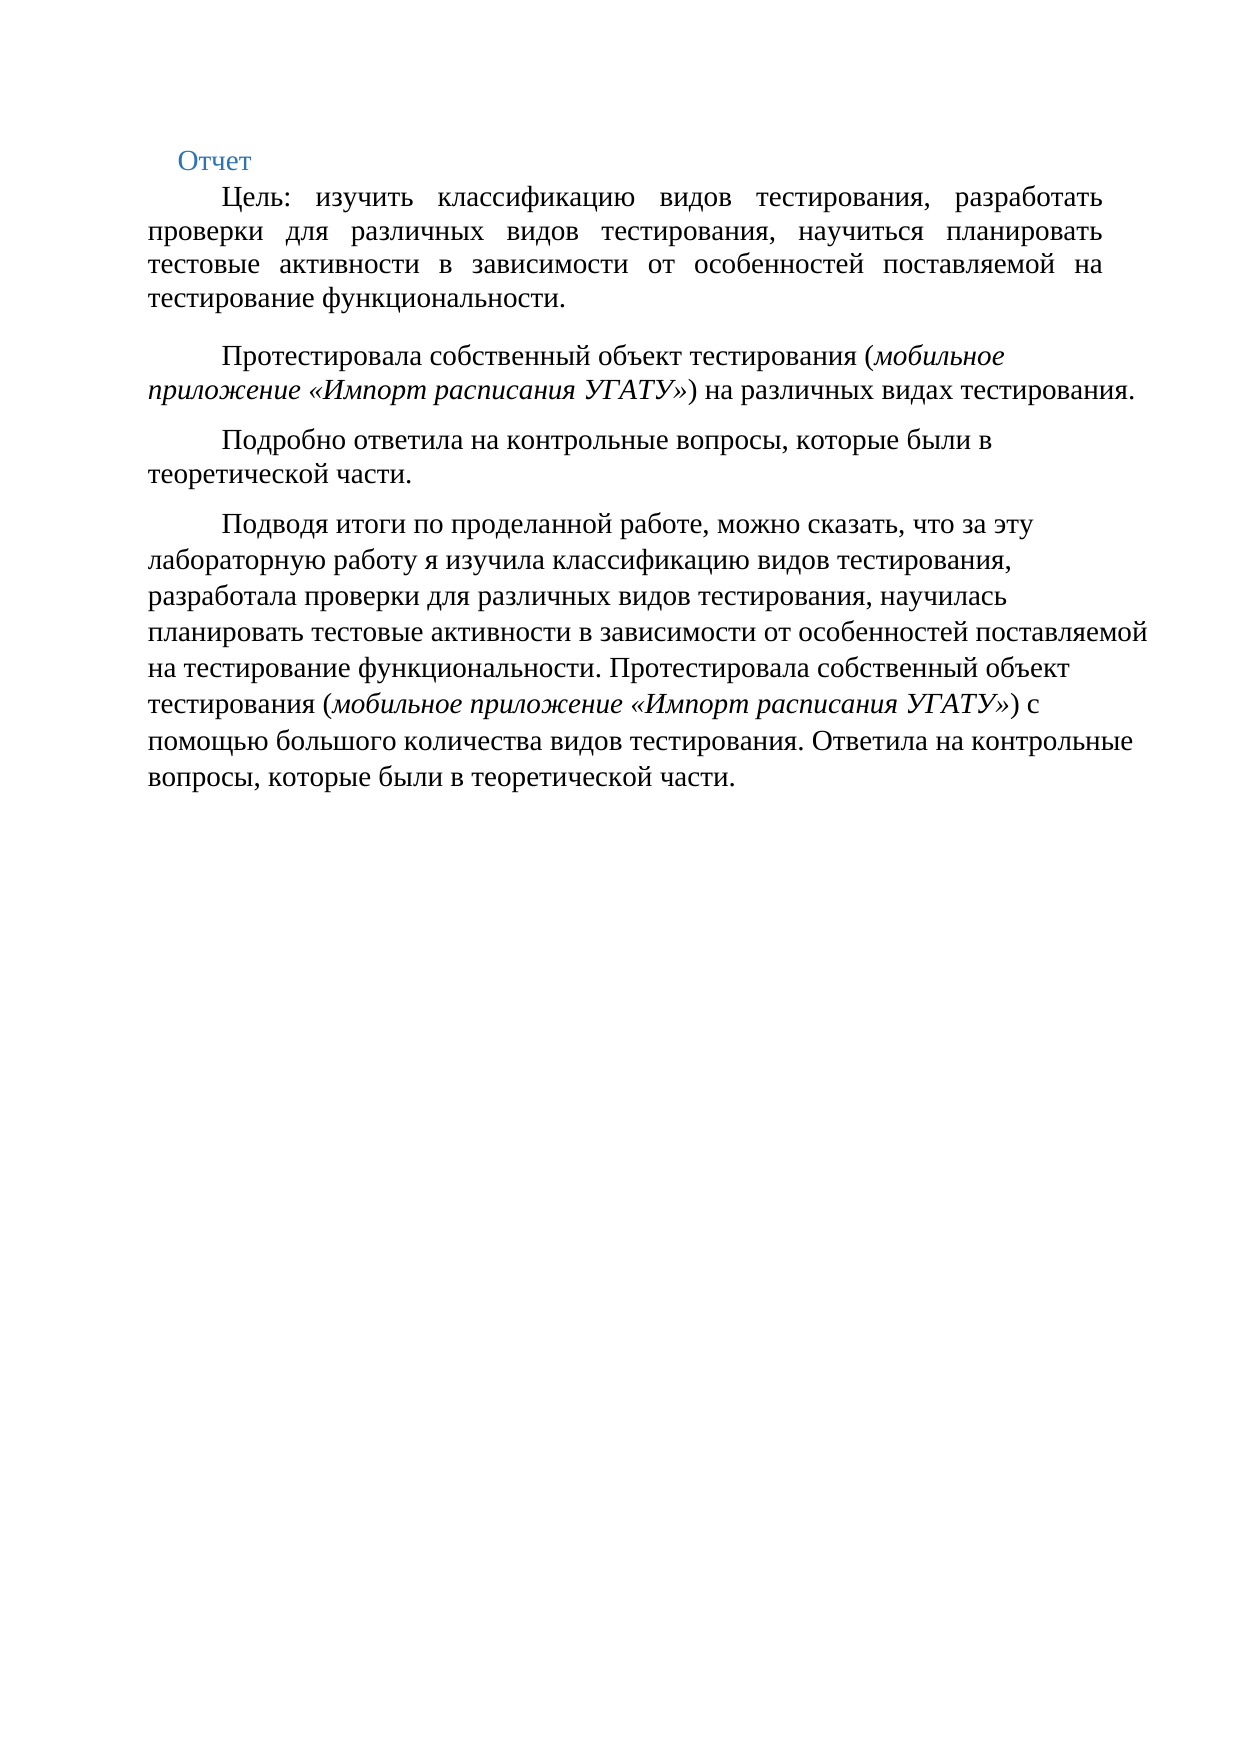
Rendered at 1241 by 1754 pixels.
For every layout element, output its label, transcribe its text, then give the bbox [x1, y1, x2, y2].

text Подводя итоги по проделанной работе, можно сказать, что за эту лабораторную работу я изучила классификацию видов тестирования, разработала проверки для различных видов тестирования, научилась планировать тестовые активности в зависимости от особенностей поставляемой на тестирование функциональности. Протестировала собственный объект тестирования (мобильное приложение «Импорт расписания УГАТУ») с помощью большого количества видов тестирования. Ответила на контрольные вопросы, которые были в теоретической части. [148, 506, 1152, 792]
text Подробно ответила на контрольные вопросы, которые были в теоретической части. [148, 422, 1152, 489]
subtitle Отчет [177, 143, 1152, 177]
text Протестировала собственный объект тестирования (мобильное приложение «Импорт расписания УГАТУ») на различных видах тестирования. [148, 338, 1152, 406]
text Цель: изучить классификацию видов тестирования, разработать проверки для различных видов тестирования, научиться планировать тестовые активности в зависимости от особенностей поставляемой на тестирование функциональности. [148, 179, 1103, 313]
